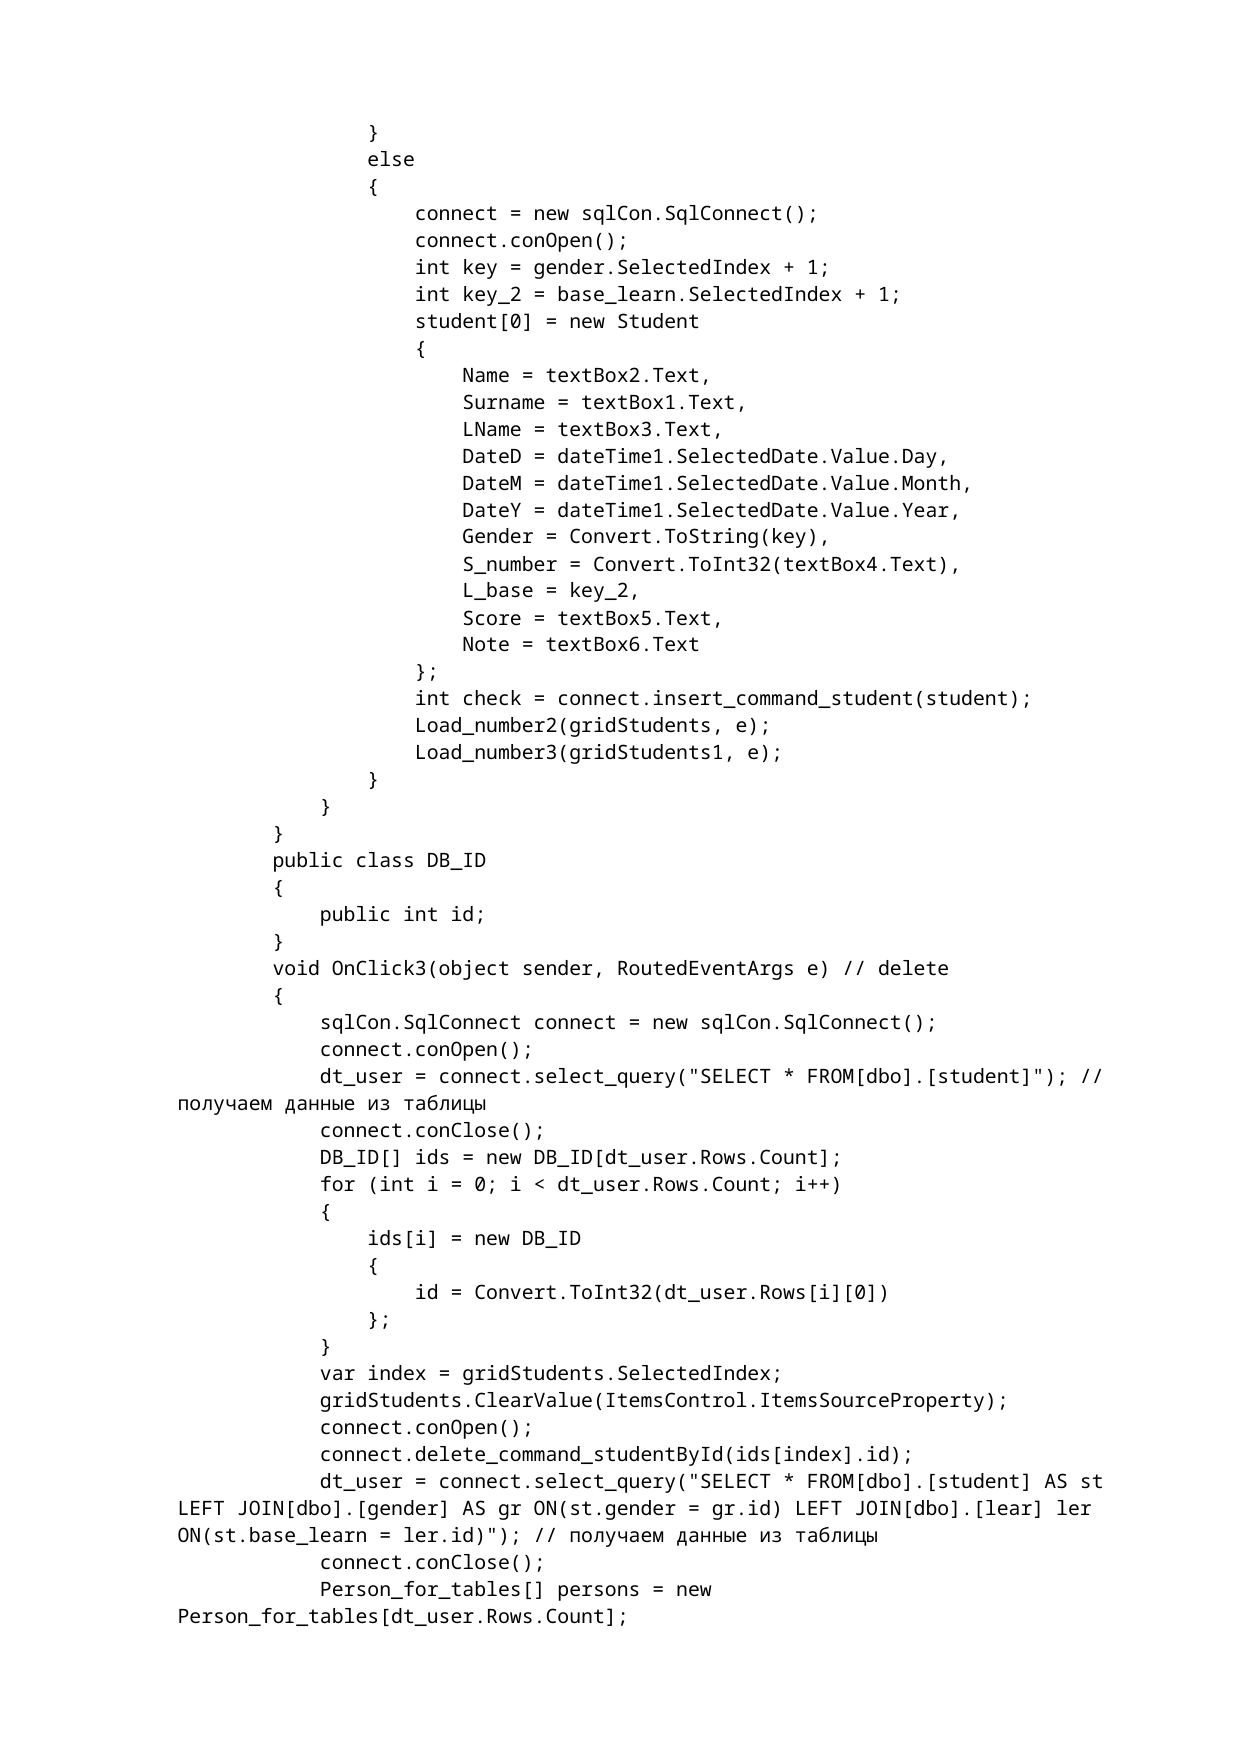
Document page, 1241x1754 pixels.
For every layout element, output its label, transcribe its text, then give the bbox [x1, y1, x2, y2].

text gridStudents.ClearValue(ItemsControl.ItemsSourceProperty); [177, 1386, 1152, 1413]
text Note = textBox6.Text [177, 631, 1152, 658]
text { [177, 1197, 1152, 1224]
text connect.conOpen(); [177, 1413, 1152, 1440]
text connect.conClose(); [177, 1116, 1152, 1143]
text for (int i = 0; i < dt_user.Rows.Count; i++) [177, 1170, 1152, 1197]
text Person_for_tables[] persons = new Person_for_tables[dt_user.Rows.Count]; [177, 1575, 1152, 1629]
text { [177, 172, 1152, 199]
text else [177, 145, 1152, 172]
text Score = textBox5.Text, [177, 604, 1152, 631]
text } [177, 819, 1152, 847]
text { [177, 981, 1152, 1008]
text void OnClick3(object sender, RoutedEventArgs e) // delete [177, 954, 1152, 981]
text } [177, 927, 1152, 954]
text ids[i] = new DB_ID [177, 1224, 1152, 1251]
text int key_2 = base_learn.SelectedIndex + 1; [177, 280, 1152, 307]
text connect.conOpen(); [177, 226, 1152, 253]
text connect.conClose(); [177, 1548, 1152, 1575]
text DateM = dateTime1.SelectedDate.Value.Month, [177, 469, 1152, 496]
text connect.conOpen(); [177, 1035, 1152, 1062]
text public int id; [177, 901, 1152, 927]
text dt_user = connect.select_query("SELECT * FROM[dbo].[student]"); // получаем данные из таблицы [177, 1062, 1152, 1116]
text Name = textBox2.Text, [177, 361, 1152, 388]
text int check = connect.insert_command_student(student); [177, 685, 1152, 712]
text connect = new sqlCon.SqlConnect(); [177, 199, 1152, 226]
text Gender = Convert.ToString(key), [177, 523, 1152, 550]
text } [177, 118, 1152, 145]
text LName = textBox3.Text, [177, 415, 1152, 442]
text connect.delete_command_studentById(ids[index].id); [177, 1440, 1152, 1467]
text id = Convert.ToInt32(dt_user.Rows[i][0]) [177, 1278, 1152, 1305]
text Load_number2(gridStudents, e); [177, 712, 1152, 739]
text var index = gridStudents.SelectedIndex; [177, 1359, 1152, 1386]
text sqlCon.SqlConnect connect = new sqlCon.SqlConnect(); [177, 1008, 1152, 1035]
text DateY = dateTime1.SelectedDate.Value.Year, [177, 496, 1152, 523]
text }; [177, 1305, 1152, 1332]
text { [177, 873, 1152, 901]
text DB_ID[] ids = new DB_ID[dt_user.Rows.Count]; [177, 1143, 1152, 1170]
text Surname = textBox1.Text, [177, 388, 1152, 415]
text int key = gender.SelectedIndex + 1; [177, 253, 1152, 280]
text } [177, 793, 1152, 819]
text student[0] = new Student [177, 307, 1152, 334]
text S_number = Convert.ToInt32(textBox4.Text), [177, 550, 1152, 577]
text }; [177, 658, 1152, 685]
text } [177, 766, 1152, 793]
text { [177, 334, 1152, 361]
text L_base = key_2, [177, 577, 1152, 604]
text { [177, 1251, 1152, 1278]
text public class DB_ID [177, 847, 1152, 873]
text } [177, 1332, 1152, 1359]
text DateD = dateTime1.SelectedDate.Value.Day, [177, 442, 1152, 469]
text Load_number3(gridStudents1, e); [177, 739, 1152, 766]
